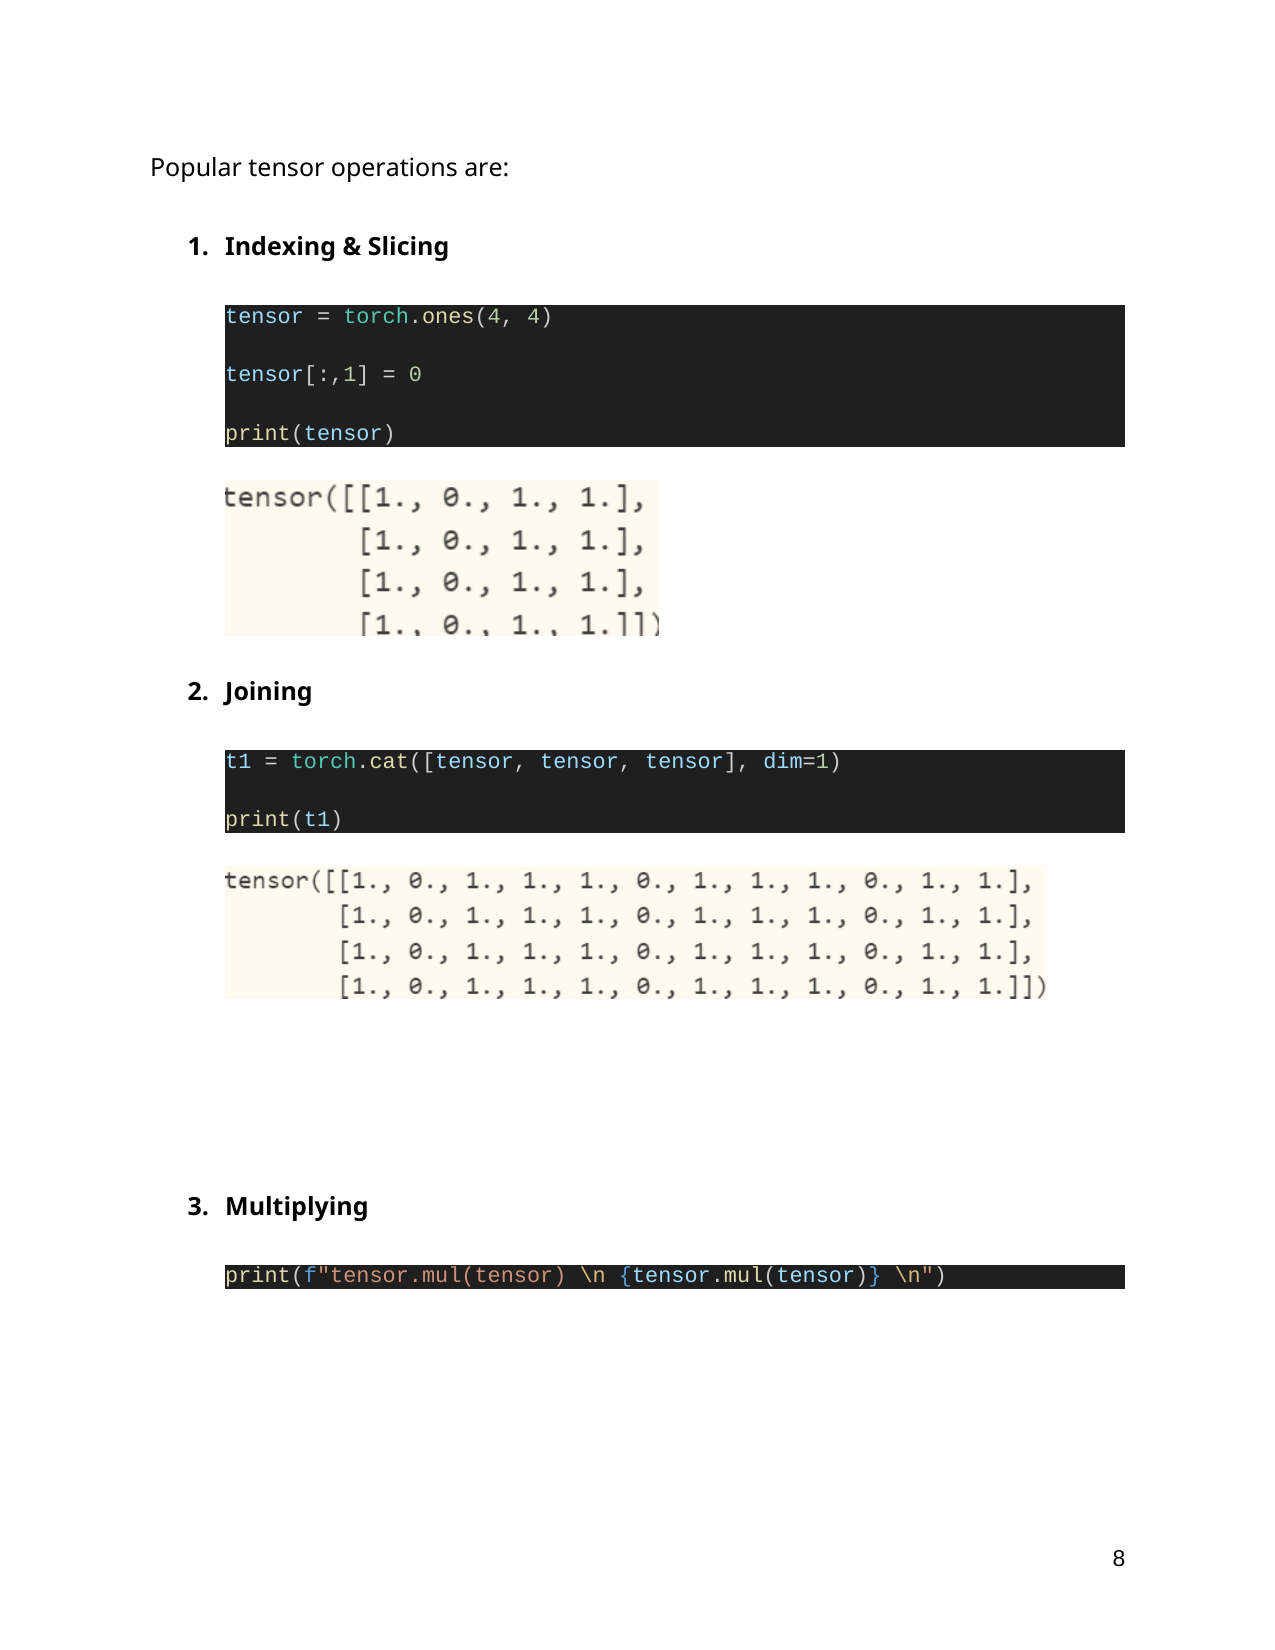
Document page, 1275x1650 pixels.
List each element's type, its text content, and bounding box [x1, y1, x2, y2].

list Indexing & Slicing [187, 229, 1125, 263]
text tensor[:,1] = 0 [225, 363, 1125, 388]
picture [225, 480, 659, 636]
list Multiplying [187, 1189, 1125, 1223]
text print(t1) [225, 808, 1125, 833]
text print(f"tensor.mul(tensor) \n {tensor.mul(tensor)} \n") [225, 1265, 1125, 1289]
text Popular tensor operations are: [150, 150, 1125, 184]
list Joining [187, 674, 1125, 708]
text print(tensor) [225, 422, 1125, 447]
text tensor = torch.ones(4, 4) [225, 305, 1125, 330]
picture [225, 866, 1047, 999]
text t1 = torch.cat([tensor, tensor, tensor], dim=1) [225, 750, 1125, 775]
